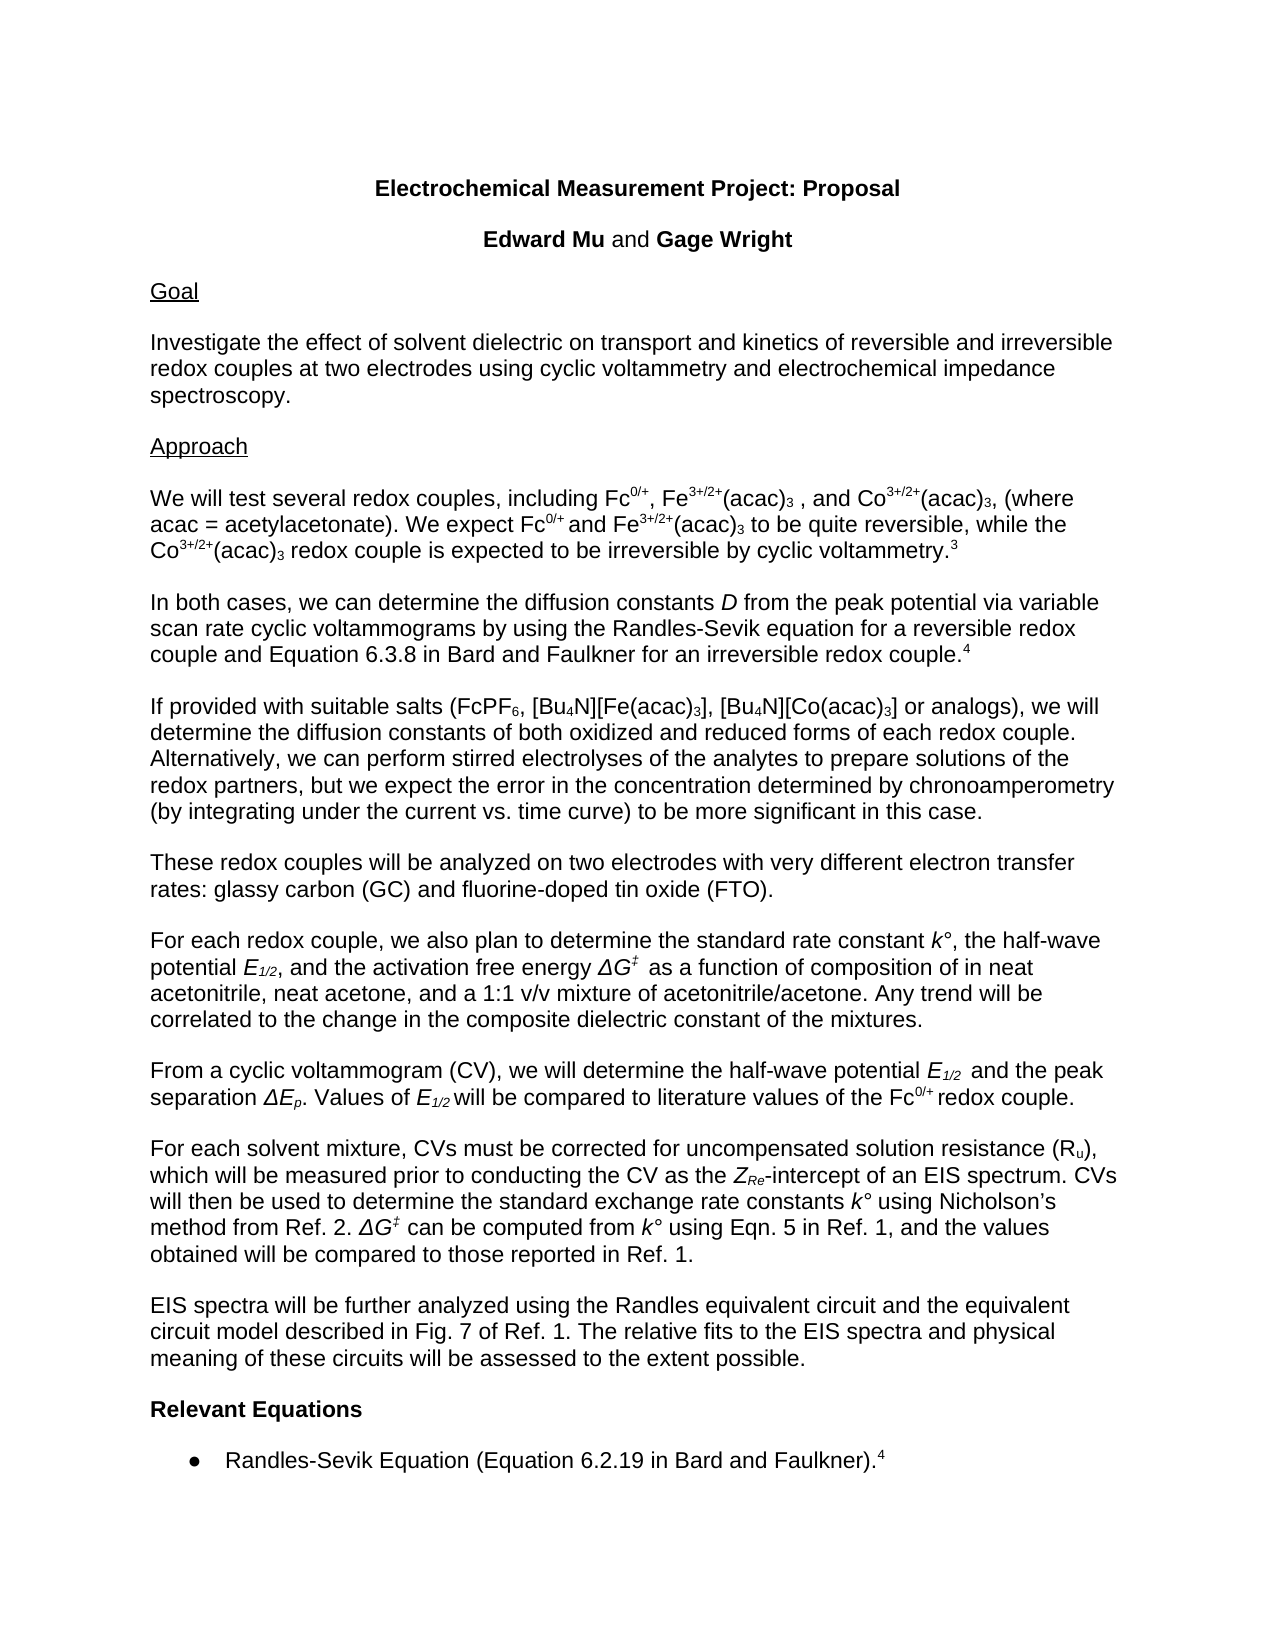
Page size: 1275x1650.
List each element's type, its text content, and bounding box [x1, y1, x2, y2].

text These redox couples will be analyzed on two electrodes with very different electron transfer rates: glassy carbon (GC) and fluorine-doped tin oxide (FTO). [150, 849, 1125, 902]
text We will test several redox couples, including Fc0/+, Fe3+/2+(acac)3 , and Co3+/2+(acac)3, (where acac = acetylacetonate). We expect Fc0/+ and Fe3+/2+(acac)3 to be quite reversible, while the Co3+/2+(acac)3 redox couple is expected to be irreversible by cyclic voltammetry.3 [150, 484, 1125, 563]
text Goal [150, 278, 1125, 304]
text If provided with suitable salts (FcPF6, [Bu4N][Fe(acac)3], [Bu4N][Co(acac)3] or analogs), we will determine the diffusion constants of both oxidized and reduced forms of each redox couple. Alternatively, we can perform stirred electrolyses of the analytes to prepare solutions of the redox partners, but we expect the error in the concentration determined by chronoamperometry (by integrating under the current vs. time curve) to be more significant in this case. [150, 693, 1125, 824]
text Edward Mu and Gage Wright [150, 226, 1125, 253]
text EIS spectra will be further analyzed using the Randles equivalent circuit and the equivalent circuit model described in Fig. 7 of Ref. 1. The relative fits to the EIS spectra and physical meaning of these circuits will be assessed to the extent possible. [150, 1292, 1125, 1371]
text Approach [150, 433, 1125, 459]
text Investigate the effect of solvent dielectric on transport and kinetics of reversible and irreversible redox couples at two electrodes using cyclic voltammetry and electrochemical impedance spectroscopy. [150, 329, 1125, 408]
text From a cyclic voltammogram (CV), we will determine the half-wave potential E1/2 and the peak separation ΔEp. Values of E1/2 will be compared to literature values of the Fc0/+ redox couple. [150, 1057, 1125, 1110]
text For each solvent mixture, CVs must be corrected for uncompensated solution resistance (Ru), which will be measured prior to conducting the CV as the ZRe-intercept of an EIS spectrum. CVs will then be used to determine the standard exchange rate constants k° using Nicholson’s method from Ref. 2. ΔG‡ can be computed from k° using Eqn. 5 in Ref. 1, and the values obtained will be compared to those reported in Ref. 1. [150, 1135, 1125, 1267]
text For each redox couple, we also plan to determine the standard rate constant k°, the half-wave potential E1/2, and the activation free energy ΔG‡ as a function of composition of in neat acetonitrile, neat acetone, and a 1:1 v/v mixture of acetonitrile/acetone. Any trend will be correlated to the change in the composite dielectric constant of the mixtures. [150, 927, 1125, 1032]
text Relevant Equations [150, 1396, 1125, 1422]
text In both cases, we can determine the diffusion constants D from the peak potential via variable scan rate cyclic voltammograms by using the Randles-Sevik equation for a reversible redox couple and Equation 6.3.8 in Bard and Faulkner for an irreversible redox couple.4 [150, 588, 1125, 668]
list Randles-Sevik Equation (Equation 6.2.19 in Bard and Faulkner).4 [187, 1447, 1125, 1474]
text Electrochemical Measurement Project: Proposal [150, 175, 1125, 201]
